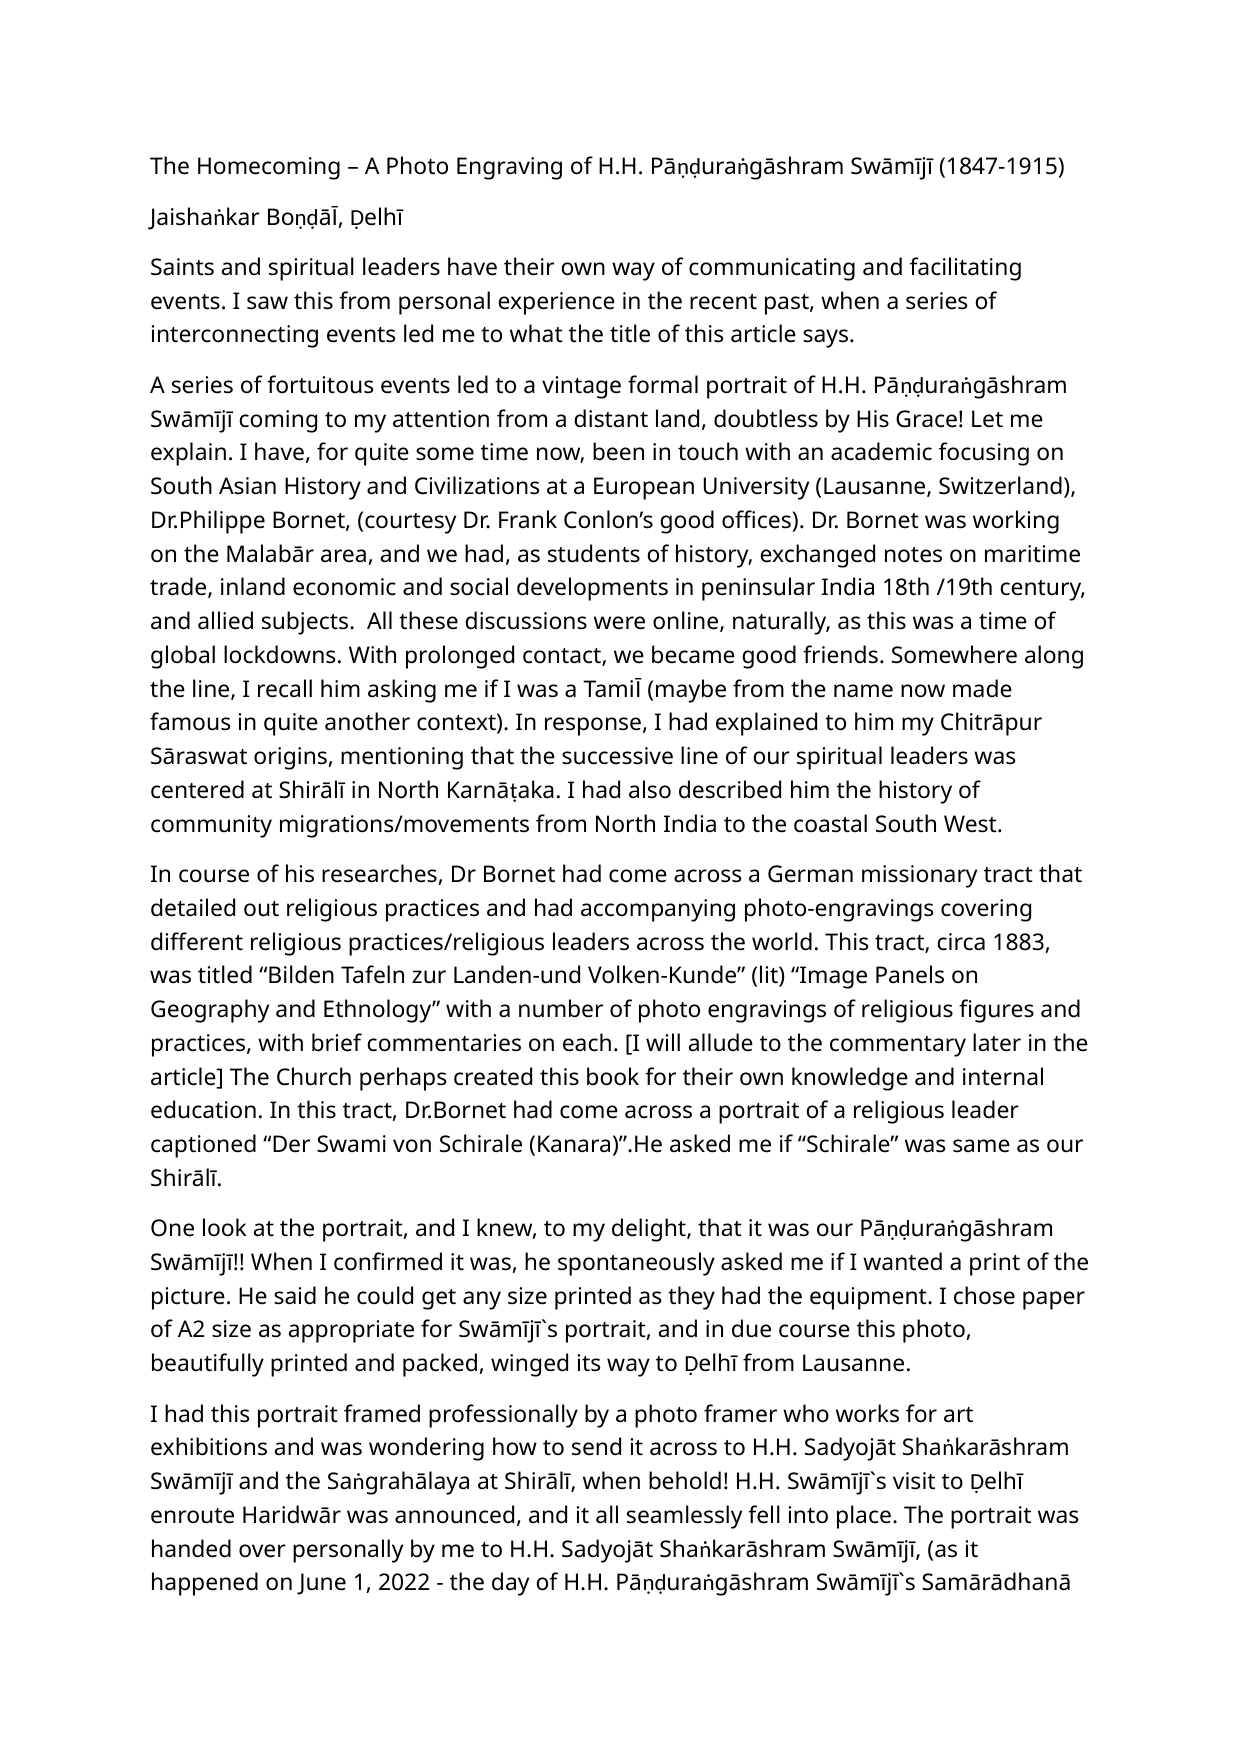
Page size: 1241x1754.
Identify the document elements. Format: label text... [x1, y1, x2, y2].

text Saints and spiritual leaders have their own way of communicating and facilitating events. I saw this from personal experience in the recent past, when a series of interconnecting events led me to what the title of this article says. [150, 251, 1090, 349]
text In course of his researches, Dr Bornet had come across a German missionary tract that detailed out religious practices and had accompanying photo-engravings covering different religious practices/religious leaders across the world. This tract, circa 1883, was titled “Bilden Tafeln zur Landen-und Volken-Kunde” (lit) “Image Panels on Geography and Ethnology” with a number of photo engravings of religious figures and practices, with brief commentaries on each. [I will allude to the commentary later in the article] The Church perhaps created this book for their own knowledge and internal education. In this tract, Dr.Bornet had come across a portrait of a religious leader captioned “Der Swami von Schirale (Kanara)”.He asked me if “Schirale” was same as our Shirālī. [150, 858, 1090, 1193]
text One look at the portrait, and I knew, to my delight, that it was our Pāṇḍuraṅgāshram Swāmījī!! When I confirmed it was, he spontaneously asked me if I wanted a print of the picture. He said he could get any size printed as they had the equipment. I chose paper of A2 size as appropriate for Swāmījī`s portrait, and in due course this photo, beautifully printed and packed, winged its way to Ḍelhī from Lausanne. [150, 1212, 1090, 1378]
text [150, 1397, 1090, 1597]
text The Homecoming – A Photo Engraving of H.H. Pāṇḍuraṅgāshram Swāmījī (1847-1915) [150, 150, 1090, 181]
text Jaishaṅkar BoṇḍāῙ, Ḍelhī [150, 200, 1090, 232]
text A series of fortuitous events led to a vintage formal portrait of H.H. Pāṇḍuraṅgāshram Swāmījī coming to my attention from a distant land, doubtless by His Grace! Let me explain. I have, for quite some time now, been in touch with an academic focusing on South Asian History and Civilizations at a European University (Lausanne, Switzerland), Dr.Philippe Bornet, (courtesy Dr. Frank Conlon’s good offices). Dr. Bornet was working on the Malabār area, and we had, as students of history, exchanged notes on maritime trade, inland economic and social developments in peninsular India 18th /19th century, and allied subjects. All these discussions were online, naturally, as this was a time of global lockdowns. With prolonged contact, we became good friends. Somewhere along the line, I recall him asking me if I was a TamiῙ (maybe from the name now made famous in quite another context). In response, I had explained to him my Chitrāpur Sāraswat origins, mentioning that the successive line of our spiritual leaders was centered at Shirālī in North Karnāṭaka. I had also described him the history of community migrations/movements from North India to the coastal South West. [150, 369, 1090, 839]
